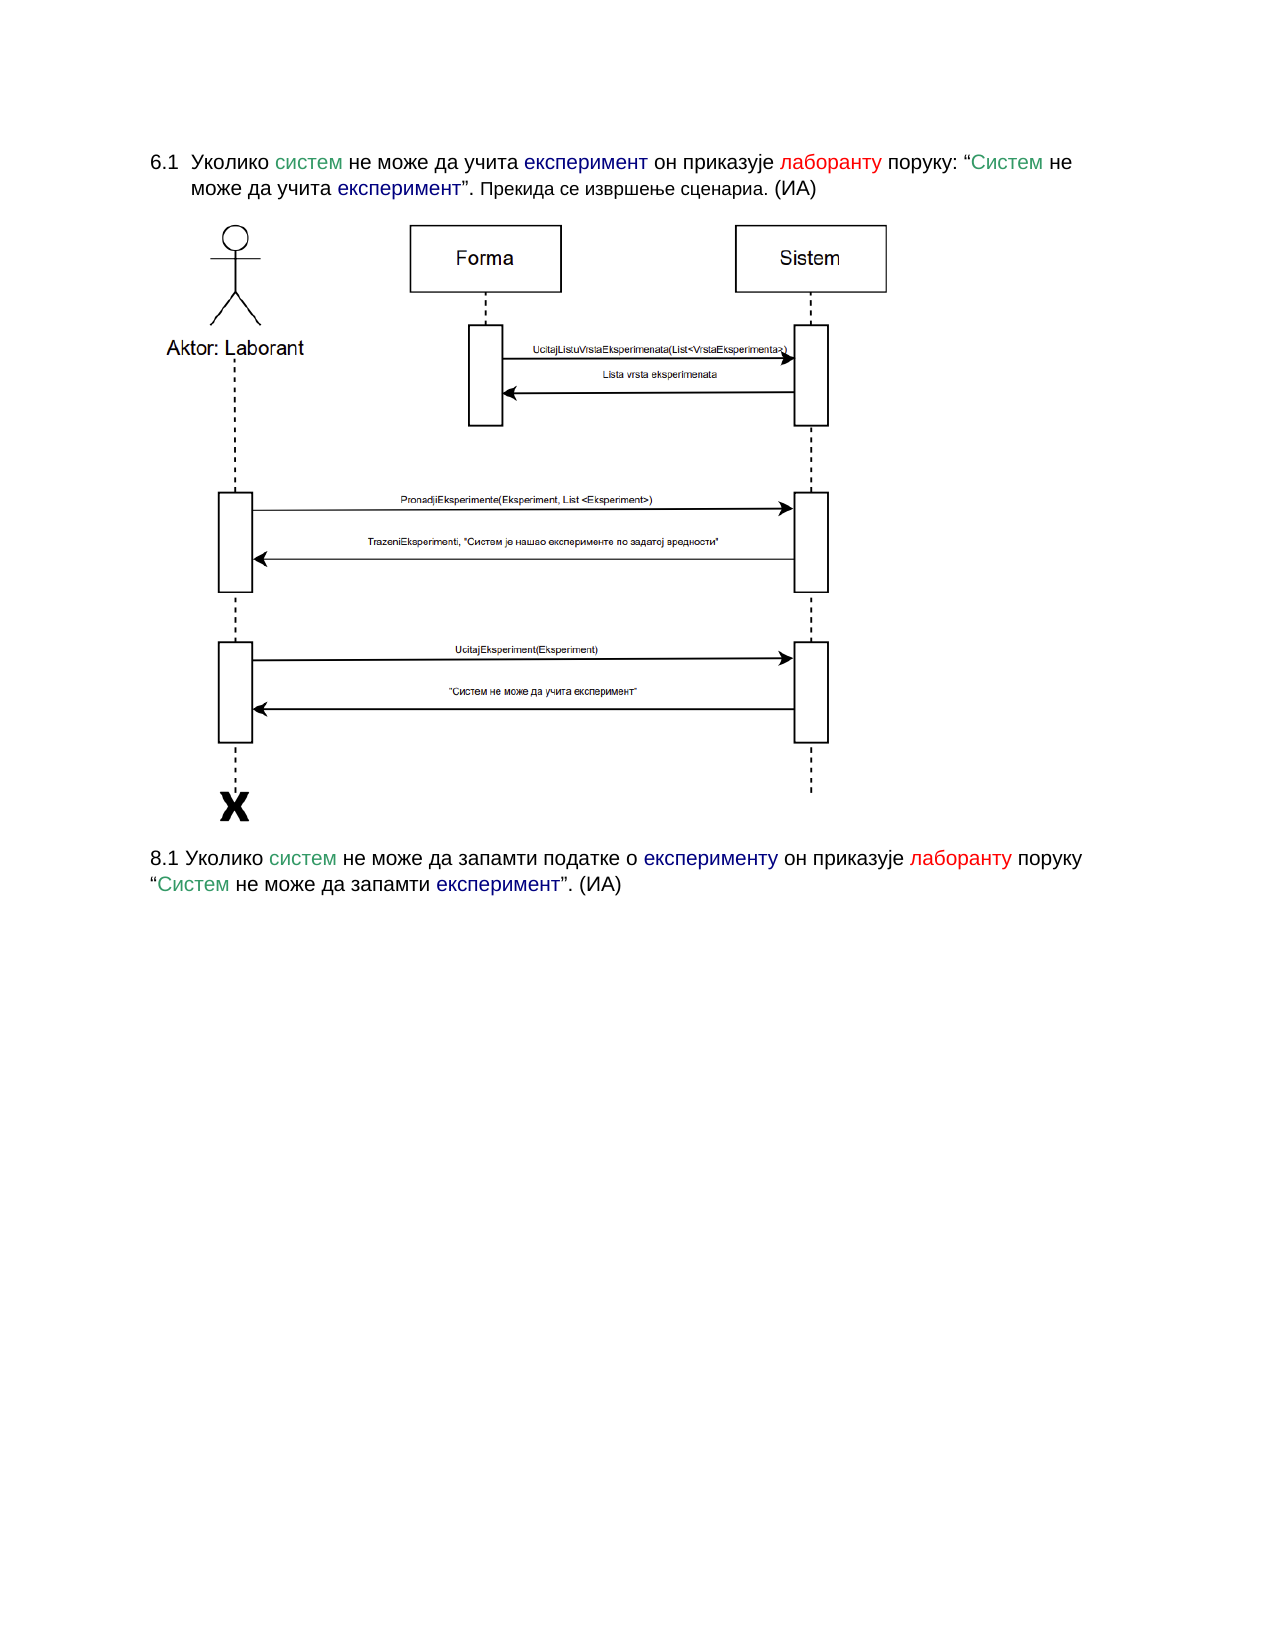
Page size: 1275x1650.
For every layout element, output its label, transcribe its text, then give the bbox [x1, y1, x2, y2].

text 8.1 Уколико систем не може да запамти податке о експерименту он приказује лаборанту поруку “Систем не може да запамти експеримент”. (ИА) [150, 846, 1125, 896]
list Уколико систем не може да учита експеримент он приказује лаборанту поруку: “Систем не може да учита експеримент”. Прекида се извршење сценариа. (ИА) [150, 150, 1125, 200]
picture [150, 218, 895, 827]
